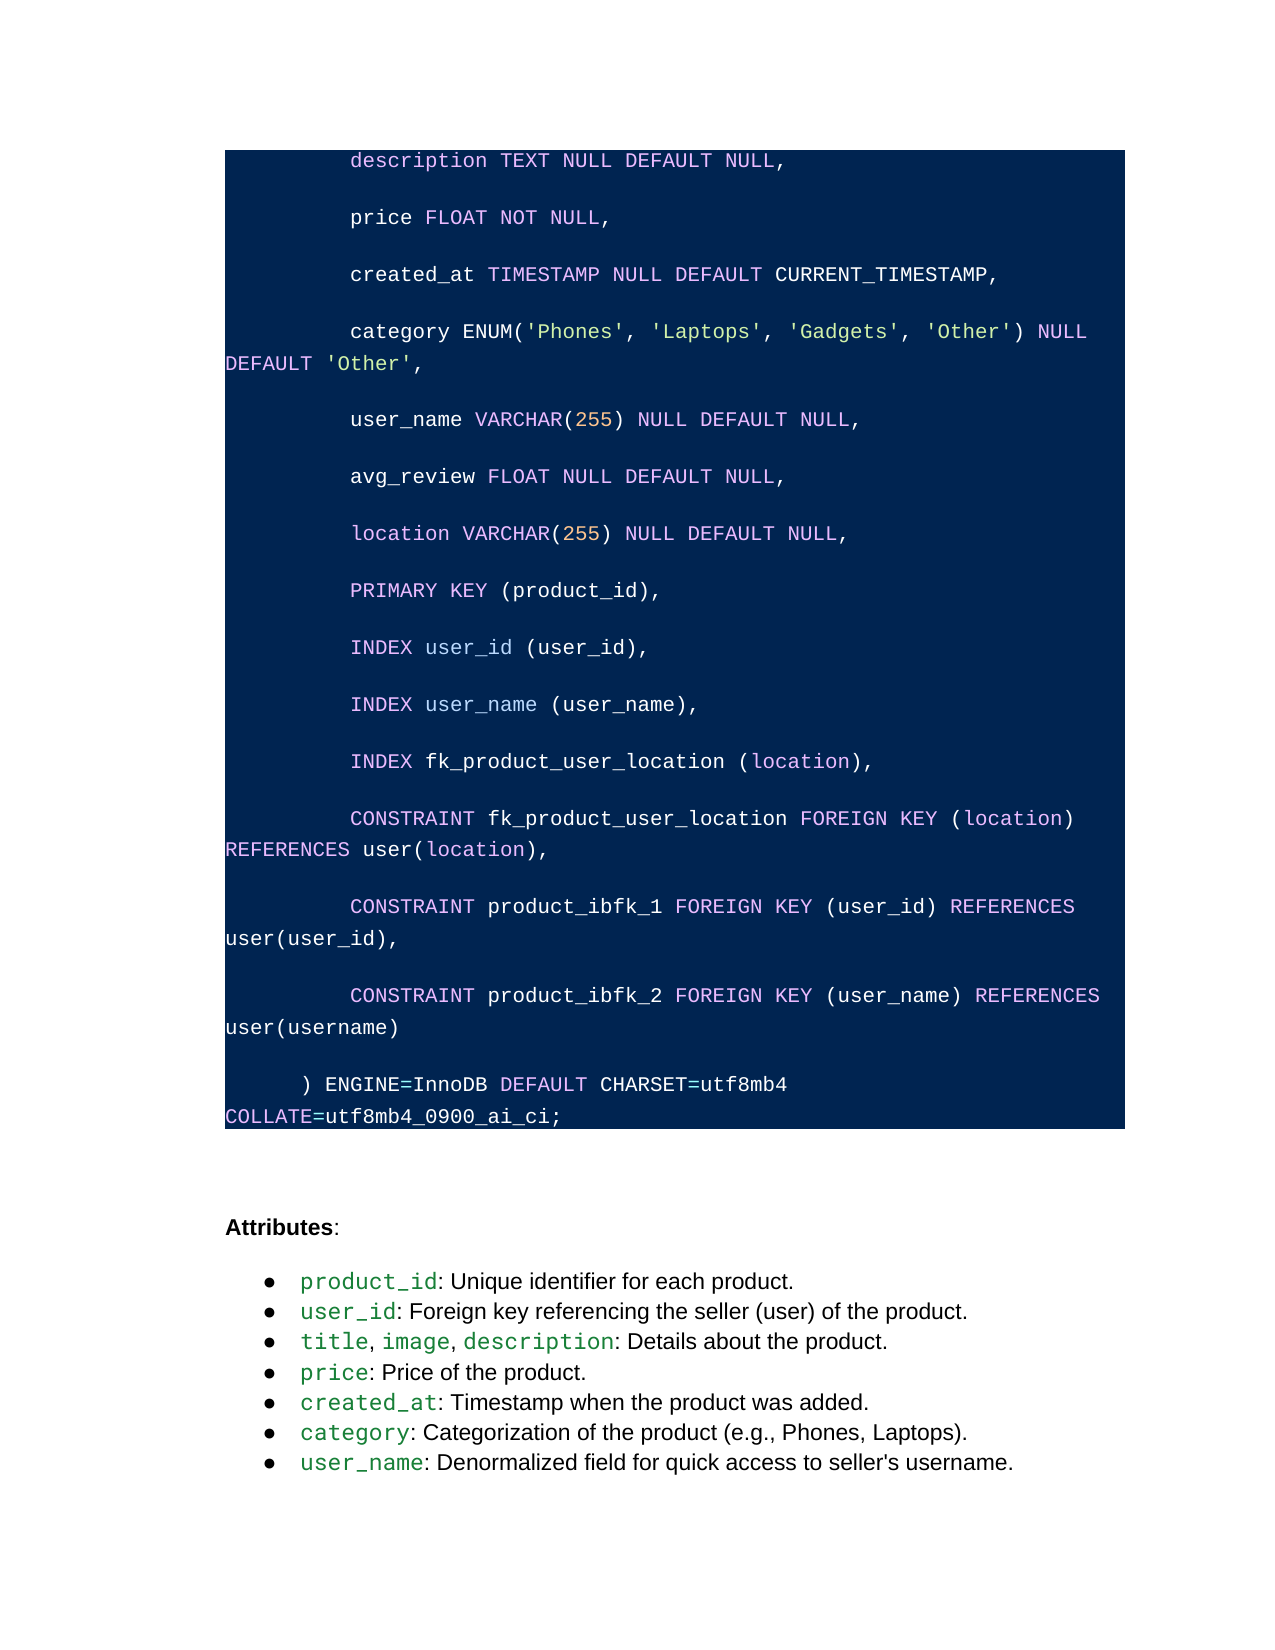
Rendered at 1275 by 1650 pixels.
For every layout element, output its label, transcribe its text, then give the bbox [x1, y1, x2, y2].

text PRIMARY KEY (product_id), [225, 580, 1125, 604]
text avg_review FLOAT NULL DEFAULT NULL, [225, 466, 1125, 490]
text CONSTRAINT product_ibfk_2 FOREIGN KEY (user_name) REFERENCES user(username) [225, 985, 1125, 1041]
text user_name VARCHAR(255) NULL DEFAULT NULL, [225, 409, 1125, 433]
text location VARCHAR(255) NULL DEFAULT NULL, [225, 523, 1125, 547]
list user_name: Denormalized field for quick access to seller's username. [262, 1446, 1125, 1477]
list user_id: Foreign key referencing the seller (user) of the product. [262, 1295, 1125, 1326]
text price FLOAT NOT NULL, [225, 207, 1125, 231]
text INDEX user_name (user_name), [225, 694, 1125, 717]
list title, image, description: Details about the product. [262, 1326, 1125, 1356]
text description TEXT NULL DEFAULT NULL, [225, 150, 1125, 174]
list price: Price of the product. [262, 1356, 1125, 1386]
text CONSTRAINT product_ibfk_1 FOREIGN KEY (user_id) REFERENCES user(user_id), [225, 896, 1125, 952]
list product_id: Unique identifier for each product. [262, 1265, 1125, 1295]
list created_at: Timestamp when the product was added. [262, 1386, 1125, 1416]
list category: Categorization of the product (e.g., Phones, Laptops). [262, 1416, 1125, 1446]
text ) ENGINE=InnoDB DEFAULT CHARSET=utf8mb4 COLLATE=utf8mb4_0900_ai_ci; [225, 1074, 1125, 1129]
text INDEX user_id (user_id), [225, 637, 1125, 661]
text Attributes: [225, 1214, 1125, 1240]
text created_at TIMESTAMP NULL DEFAULT CURRENT_TIMESTAMP, [225, 264, 1125, 287]
text category ENUM('Phones', 'Laptops', 'Gadgets', 'Other') NULL DEFAULT 'Other', [225, 321, 1125, 376]
text CONSTRAINT fk_product_user_location FOREIGN KEY (location) REFERENCES user(location), [225, 807, 1125, 863]
text INDEX fk_product_user_location (location), [225, 751, 1125, 774]
